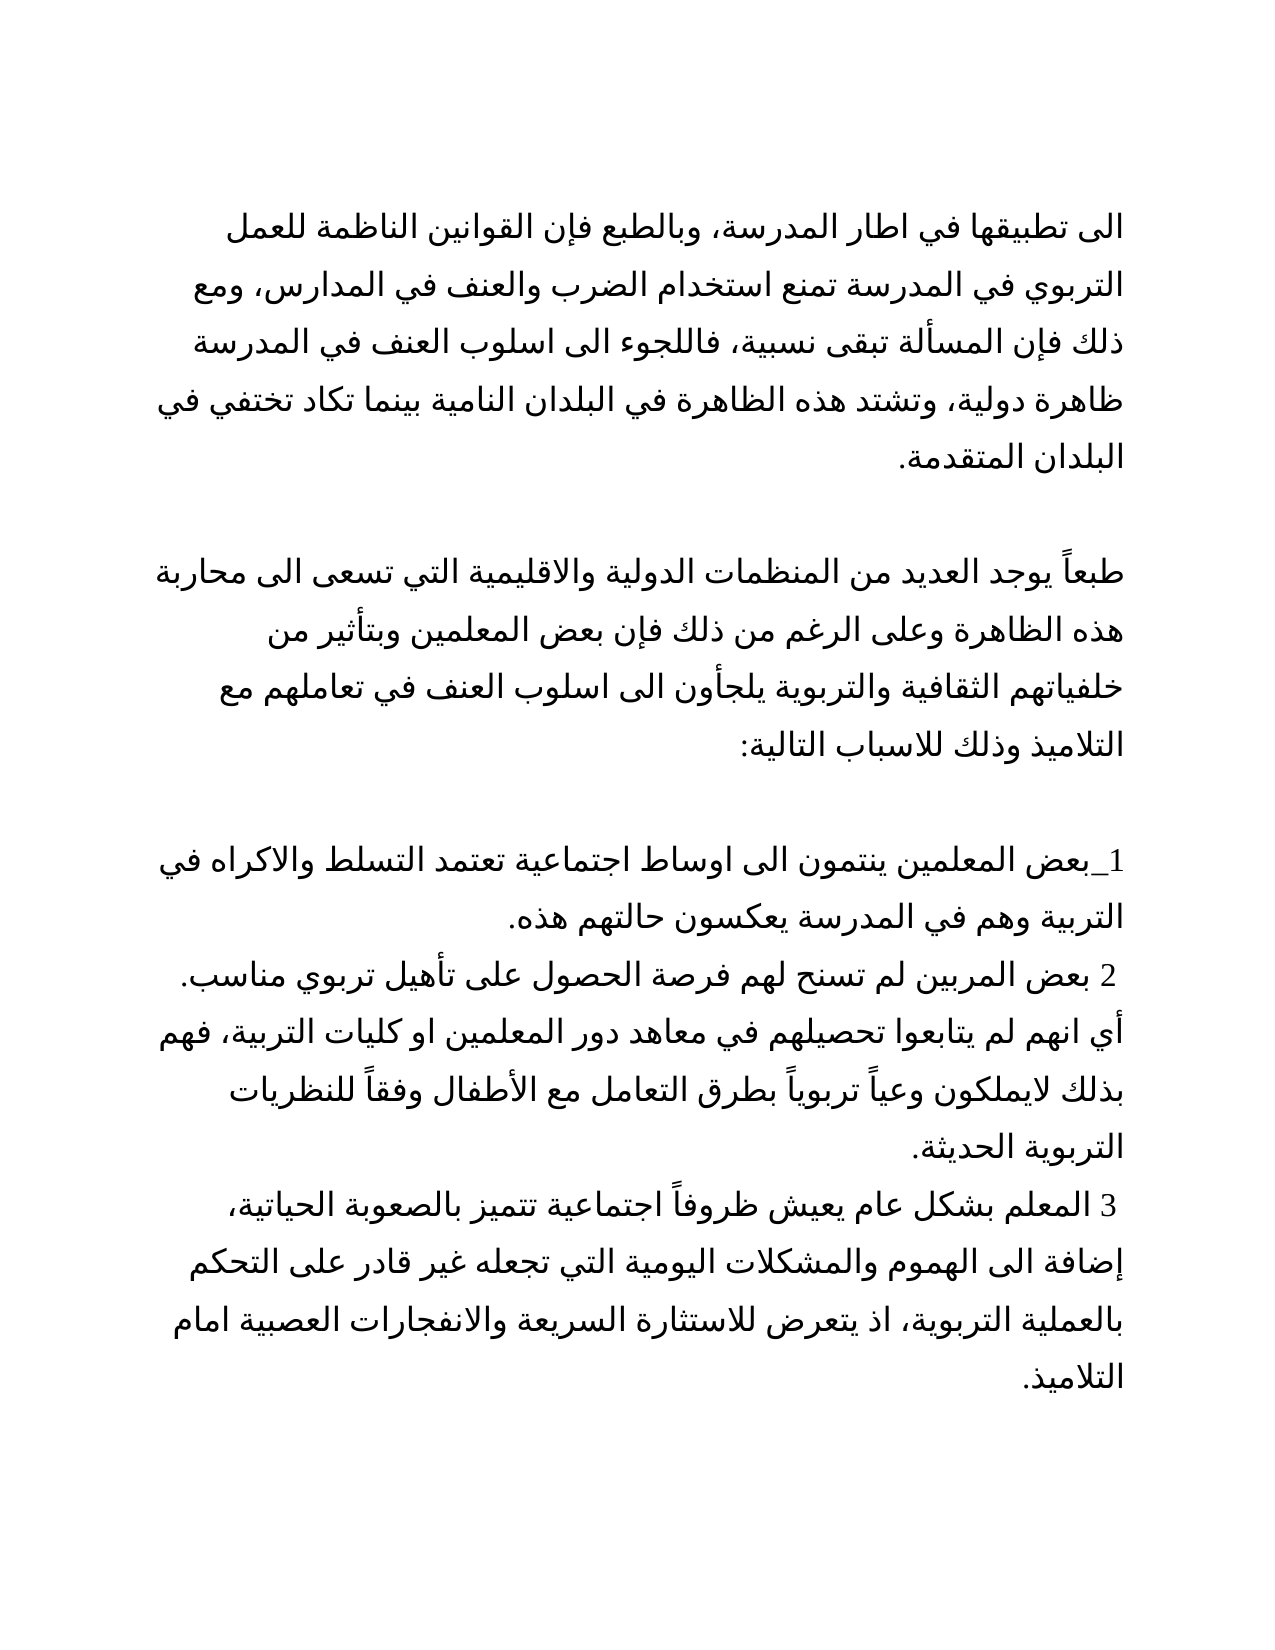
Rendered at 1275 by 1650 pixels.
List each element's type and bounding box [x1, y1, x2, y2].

text [150, 150, 1125, 1453]
